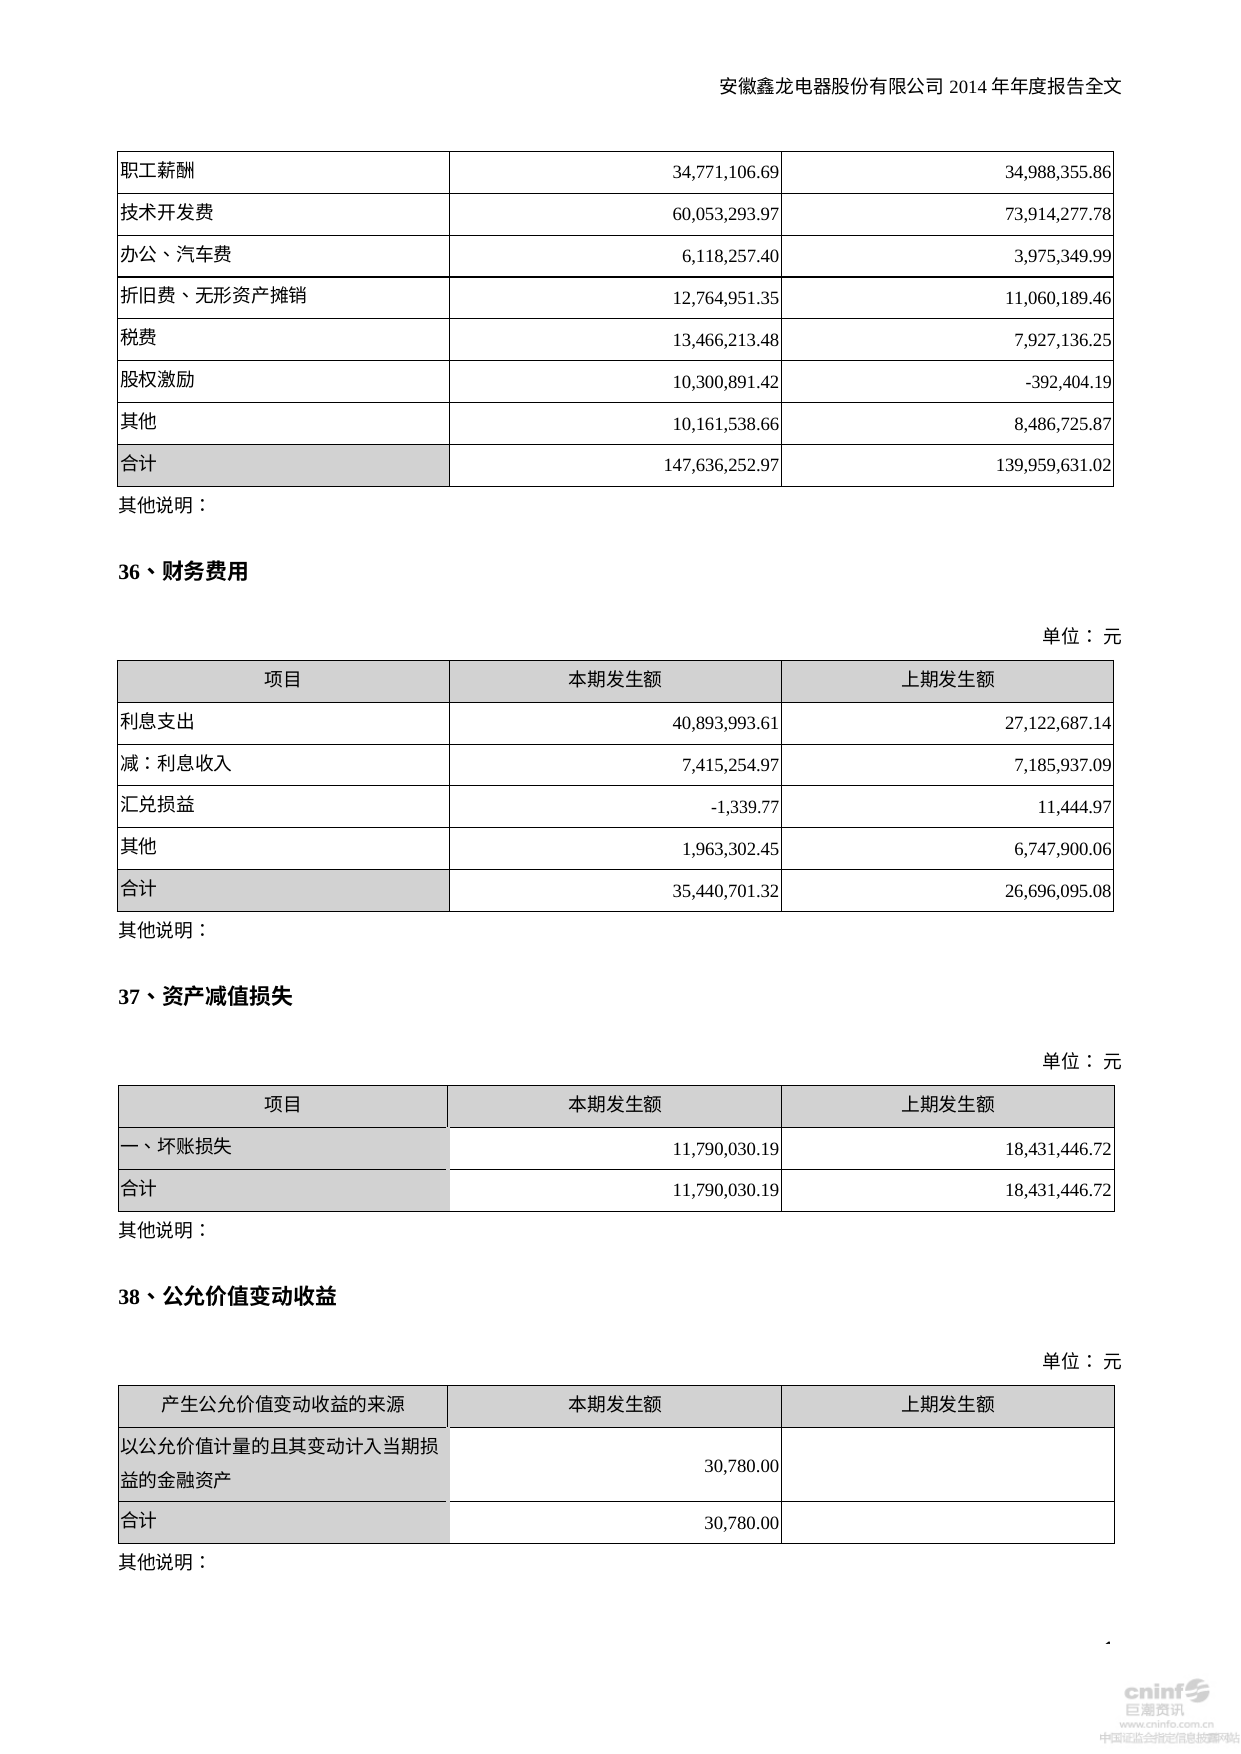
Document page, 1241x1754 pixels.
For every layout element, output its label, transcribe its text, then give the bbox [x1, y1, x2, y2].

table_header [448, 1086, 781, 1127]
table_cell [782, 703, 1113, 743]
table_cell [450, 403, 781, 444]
text 单位： 元 [102, 623, 1122, 648]
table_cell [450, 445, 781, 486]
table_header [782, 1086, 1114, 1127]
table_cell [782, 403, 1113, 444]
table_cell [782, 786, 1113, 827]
text 其他说明： [118, 1217, 1240, 1243]
subtitle 38、公允价值变动收益 [118, 1281, 1240, 1310]
text 其他说明： [118, 492, 1240, 518]
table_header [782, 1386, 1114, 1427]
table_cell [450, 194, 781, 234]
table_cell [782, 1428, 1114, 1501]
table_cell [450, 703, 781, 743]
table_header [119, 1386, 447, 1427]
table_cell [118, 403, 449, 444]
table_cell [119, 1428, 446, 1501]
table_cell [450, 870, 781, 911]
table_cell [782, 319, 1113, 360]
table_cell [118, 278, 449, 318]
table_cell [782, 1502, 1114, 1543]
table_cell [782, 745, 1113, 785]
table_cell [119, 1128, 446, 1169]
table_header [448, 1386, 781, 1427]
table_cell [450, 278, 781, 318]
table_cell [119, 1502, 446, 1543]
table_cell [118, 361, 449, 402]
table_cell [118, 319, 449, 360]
text 其他说明： [118, 1549, 1240, 1575]
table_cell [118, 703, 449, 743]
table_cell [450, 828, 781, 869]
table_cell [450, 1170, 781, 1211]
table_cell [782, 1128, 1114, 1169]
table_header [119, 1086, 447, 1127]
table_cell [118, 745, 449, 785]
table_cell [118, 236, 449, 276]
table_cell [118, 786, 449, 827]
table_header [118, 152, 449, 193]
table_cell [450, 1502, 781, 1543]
subtitle 37、资产减值损失 [118, 981, 1240, 1011]
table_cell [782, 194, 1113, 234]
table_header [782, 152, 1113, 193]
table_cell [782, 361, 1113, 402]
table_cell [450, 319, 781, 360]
text 单位： 元 [102, 1048, 1122, 1074]
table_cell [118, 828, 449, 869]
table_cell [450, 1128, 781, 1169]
subtitle 36、财务费用 [118, 556, 1240, 585]
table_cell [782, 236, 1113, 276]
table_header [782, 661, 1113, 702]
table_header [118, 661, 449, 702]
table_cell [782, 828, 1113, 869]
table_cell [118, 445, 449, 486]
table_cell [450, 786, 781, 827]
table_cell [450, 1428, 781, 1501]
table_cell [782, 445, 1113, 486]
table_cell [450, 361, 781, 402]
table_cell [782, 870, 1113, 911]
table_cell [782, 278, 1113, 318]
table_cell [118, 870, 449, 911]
text 单位： 元 [102, 1348, 1122, 1373]
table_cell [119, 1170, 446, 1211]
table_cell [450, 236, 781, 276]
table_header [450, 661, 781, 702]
picture [1099, 1673, 1241, 1754]
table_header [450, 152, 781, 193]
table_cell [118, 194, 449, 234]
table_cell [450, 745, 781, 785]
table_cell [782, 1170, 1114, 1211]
text 其他说明： [118, 917, 1240, 943]
